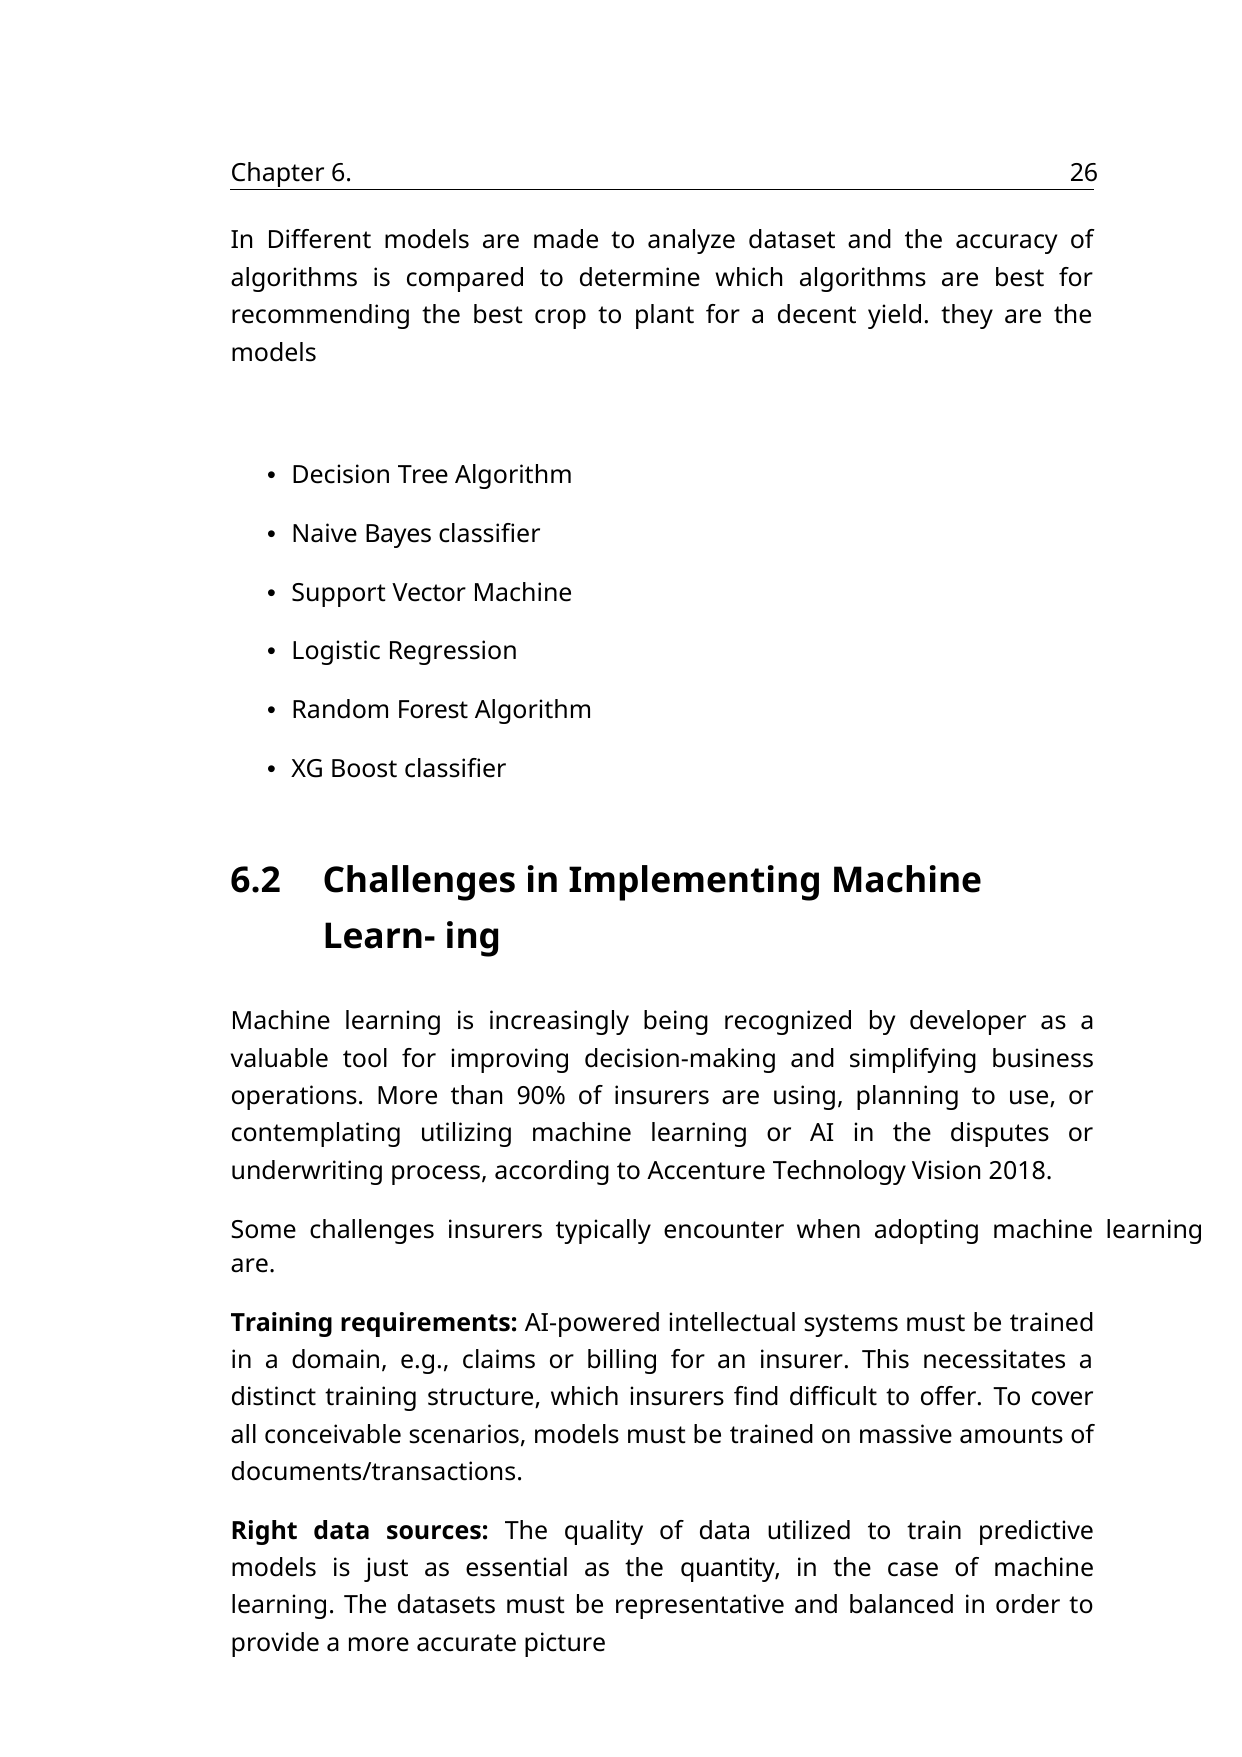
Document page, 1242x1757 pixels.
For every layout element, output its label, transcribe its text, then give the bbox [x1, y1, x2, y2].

text Right data sources: The quality of data utilized to train predictive models is just as essential as the quantity, in the case of machine learning. The datasets must be representative and balanced in order to provide a more accurate picture [230, 1512, 1094, 1659]
subtitle Challenges in Implementing Machine Learn- ing [230, 854, 1094, 959]
text Machine learning is increasingly being recognized by developer as a valuable tool for improving decision-making and simplifying business operations. More than 90% of insurers are using, planning to use, or contemplating utilizing machine learning or AI in the disputes or underwriting process, according to Accenture Technology Vision 2018. [230, 1003, 1094, 1186]
list XG Boost classifier [267, 750, 1204, 784]
text Some challenges insurers typically encounter when adopting machine learning are. [230, 1212, 1204, 1280]
list Random Forest Algorithm [267, 692, 1204, 726]
list Decision Tree Algorithm [267, 457, 1204, 491]
text Training requirements: AI-powered intellectual systems must be trained in a domain, e.g., claims or billing for an insurer. This necessitates a distinct training structure, which insurers find difficult to offer. To cover all conceivable scenarios, models must be trained on massive amounts of documents/transactions. [230, 1304, 1094, 1488]
list Naive Bayes classifier [267, 515, 1204, 549]
list Support Vector Machine [267, 574, 1204, 608]
list Logistic Regression [267, 633, 1204, 667]
text In Different models are made to analyze dataset and the accuracy of algorithms is compared to determine which algorithms are best for recommending the best crop to plant for a decent yield. they are the models [230, 222, 1094, 368]
